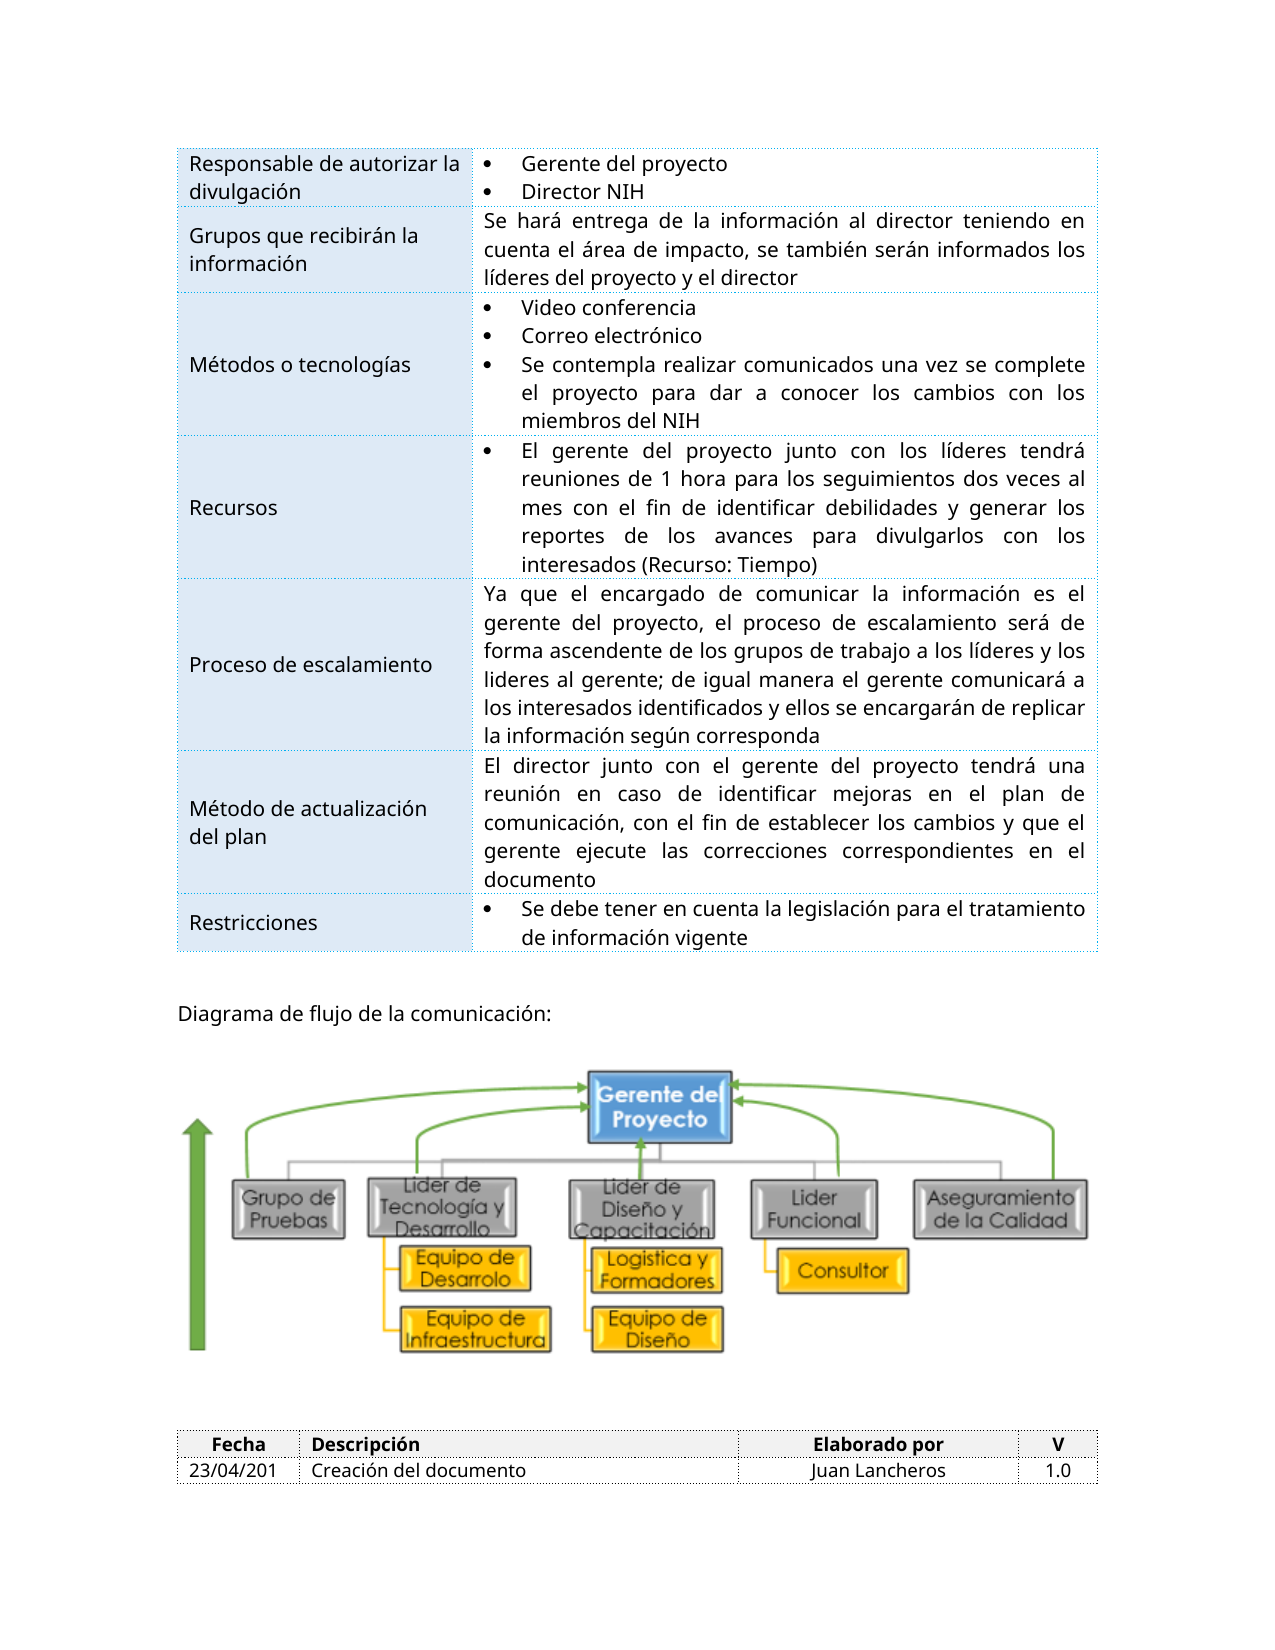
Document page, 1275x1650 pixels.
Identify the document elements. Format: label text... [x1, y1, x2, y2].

table_header Descripción [300, 1430, 738, 1457]
table_cell Se debe tener en cuenta la legislación para el tratamiento de información vigente [473, 893, 1097, 951]
table_cell Gerente del proyecto Director NIH [473, 148, 1097, 206]
table_cell Se hará entrega de la información al director teniendo en cuenta el área de impacto, se también serán informados los líderes del proyecto y el director [473, 206, 1097, 292]
table_cell Responsable de autorizar la divulgación [178, 148, 472, 206]
table_cell Proceso de escalamiento [178, 578, 472, 750]
table_cell El gerente del proyecto junto con los líderes tendrá reuniones de 1 hora para los seguimientos dos veces al mes con el fin de identificar debilidades y generar los reportes de los avances para divulgarlos con los interesados (Recurso: Tiempo) [473, 435, 1097, 578]
table_header Elaborado por [738, 1430, 1019, 1457]
table_cell 23/04/2018 [178, 1457, 300, 1483]
table_cell Método de actualización del plan [178, 750, 472, 893]
table_header V [1019, 1430, 1097, 1457]
table_cell Restricciones [178, 893, 472, 951]
table_cell Métodos o tecnologías [178, 292, 472, 435]
table_cell Video conferencia Correo electrónico Se contempla realizar comunicados una vez se complete el proyecto para dar a conocer los cambios con los miembros del NIH [473, 292, 1097, 435]
table_cell 1.0 [1019, 1457, 1097, 1483]
picture [177, 1046, 1098, 1364]
table_cell Ya que el encargado de comunicar la información es el gerente del proyecto, el proceso de escalamiento será de forma ascendente de los grupos de trabajo a los líderes y los lideres al gerente; de igual manera el gerente comunicará a los interesados identificados y ellos se encargarán de replicar la información según corresponda [473, 578, 1097, 750]
text Diagrama de flujo de la comunicación: [177, 999, 1098, 1028]
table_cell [738, 1457, 1019, 1483]
table_cell El director junto con el gerente del proyecto tendrá una reunión en caso de identificar mejoras en el plan de comunicación, con el fin de establecer los cambios y que el gerente ejecute las correcciones correspondientes en el documento [473, 750, 1097, 893]
table_cell Recursos [178, 435, 472, 578]
table_cell Grupos que recibirán la información [178, 206, 472, 292]
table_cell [300, 1457, 738, 1483]
table_header Fecha [178, 1430, 300, 1457]
